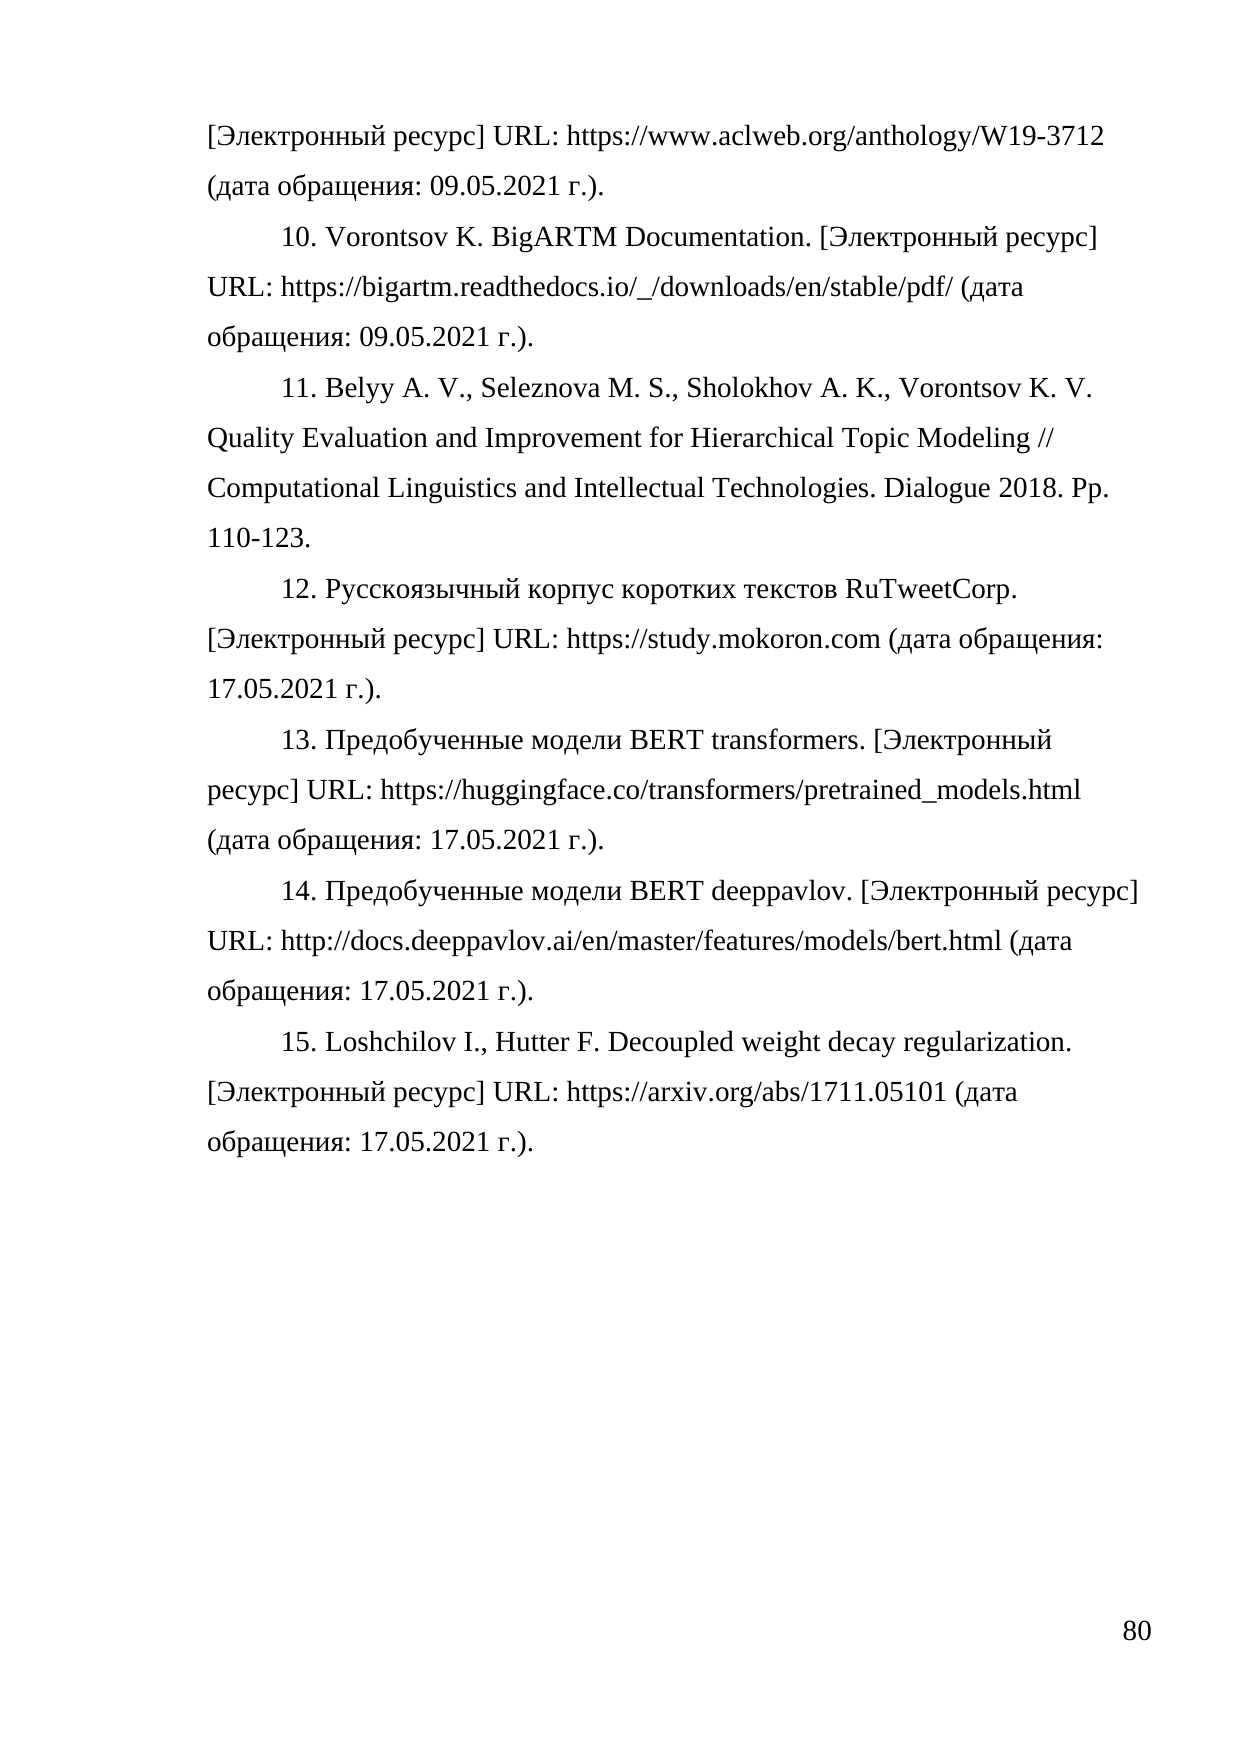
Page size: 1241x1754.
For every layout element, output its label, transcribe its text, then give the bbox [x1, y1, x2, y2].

text 14. Предобученные модели BERT deeppavlov. [Электронный ресурс] URL: http://docs.deeppavlov.ai/en/master/features/models/bert.html (дата обращения: 17.05.2021 г.). [207, 873, 1152, 1007]
text 10. Vorontsov K. BigARTM Documentation. [Электронный ресурс] URL: https://bigartm.readthedocs.io/_/downloads/en/stable/pdf/ (дата обращения: 09.05.2021 г.). [207, 219, 1152, 353]
text 12. Русскоязычный корпус коротких текстов RuTweetCorp. [Электронный ресурс] URL: https://study.mokoron.com (дата обращения: 17.05.2021 г.). [207, 571, 1152, 705]
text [207, 118, 1152, 202]
text 13. Предобученные модели BERT transformers. [Электронный ресурс] URL: https://huggingface.co/transformers/pretrained_models.html (дата обращения: 17.05.2021 г.). [207, 722, 1152, 856]
text 15. Loshchilov I., Hutter F. Decoupled weight decay regularization. [Электронный ресурс] URL: https://arxiv.org/abs/1711.05101 (дата обращения: 17.05.2021 г.). [207, 1024, 1152, 1158]
text 11. Belyy A. V., Seleznova M. S., Sholokhov A. K., Vorontsov K. V. Quality Evaluation and Improvement for Hierarchical Topic Modeling // Computational Linguistics and Intellectual Technologies. Dialogue 2018. Pp. 110-123. [207, 370, 1152, 554]
